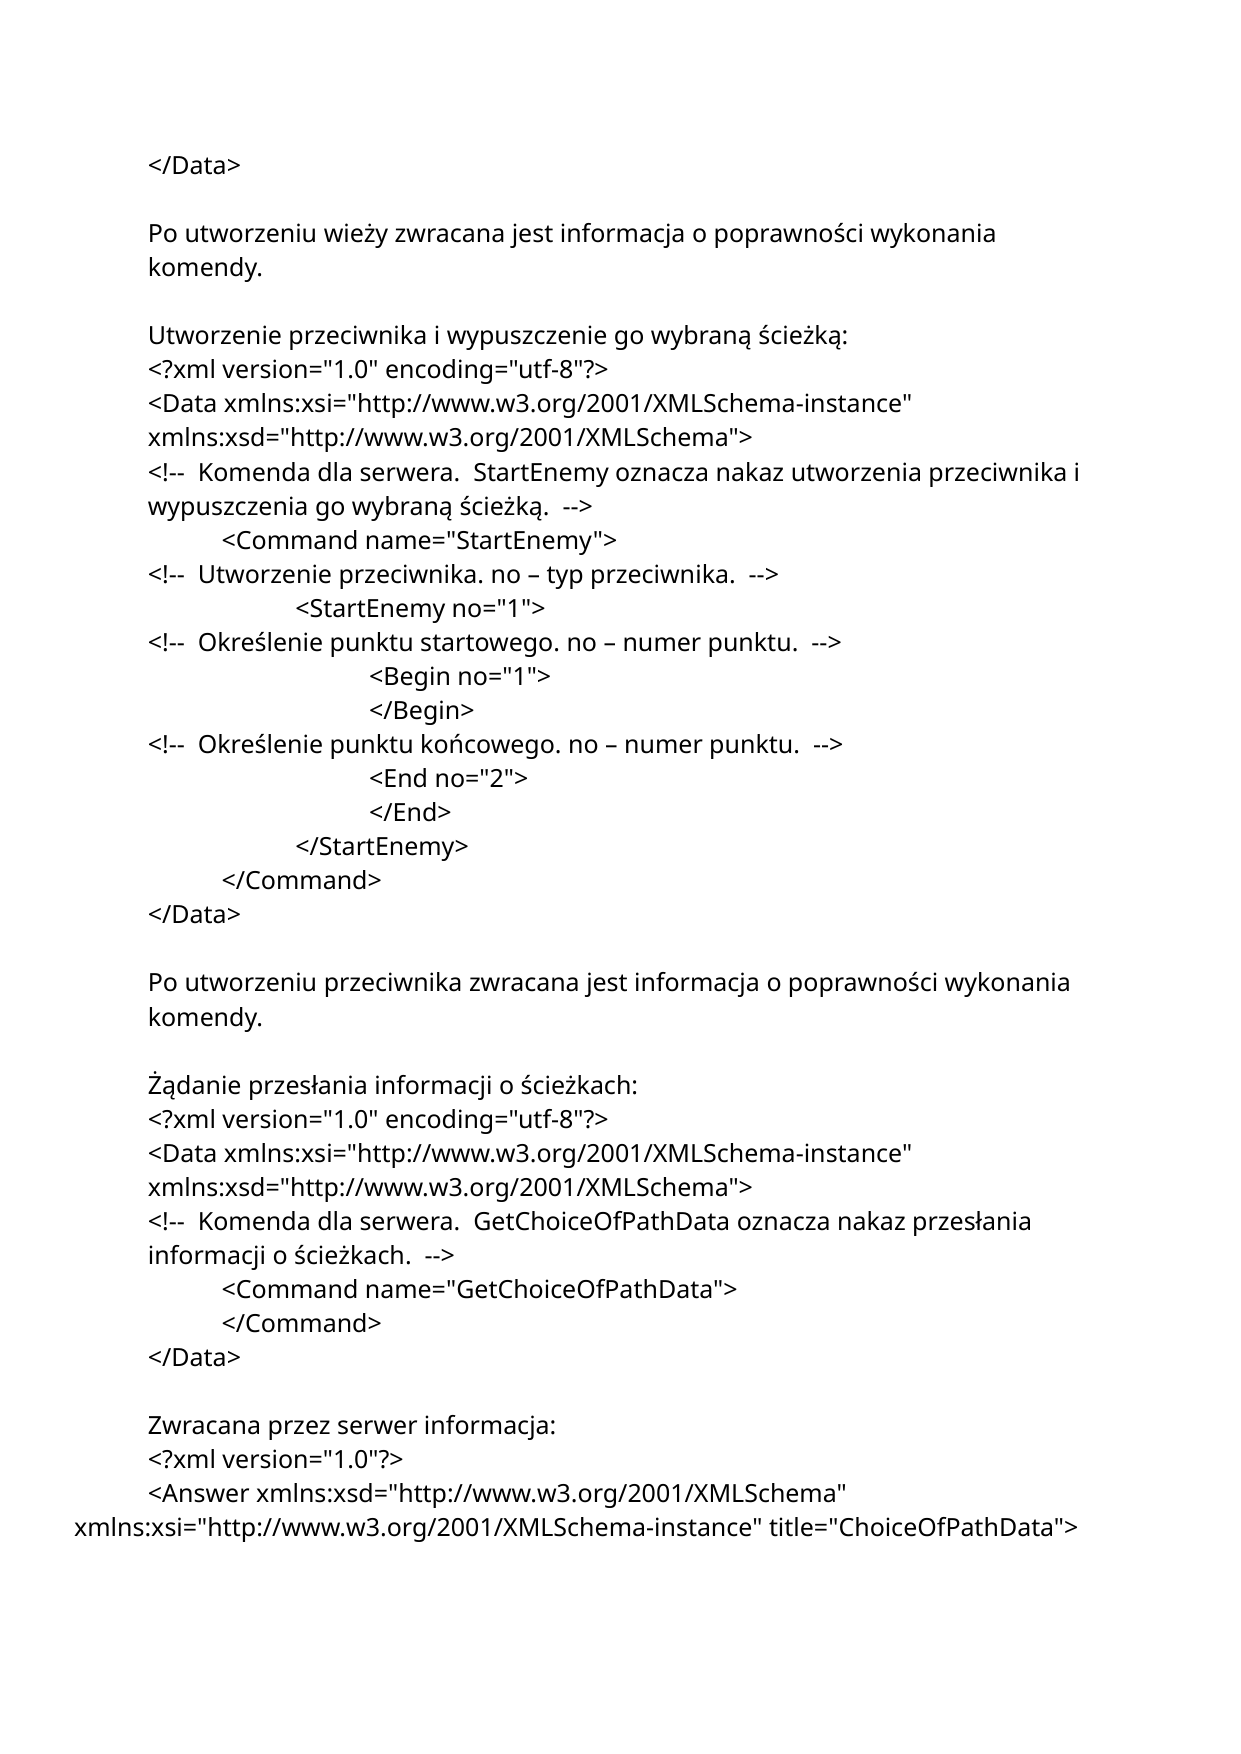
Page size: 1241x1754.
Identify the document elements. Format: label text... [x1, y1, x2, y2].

text <Command name="StartEnemy"> [148, 522, 1093, 556]
text </Command> [148, 863, 1093, 897]
text </Data> [148, 897, 1093, 931]
text <?xml version="1.0" encoding="utf-8"?> [148, 352, 1093, 386]
text <?xml version="1.0" encoding="utf-8"?> [148, 1101, 1093, 1135]
text <!-- Określenie punktu startowego. no – numer punktu. --> [148, 624, 1093, 658]
text Utworzenie przeciwnika i wypuszczenie go wybraną ścieżką: [148, 318, 1093, 352]
text <!-- Komenda dla serwera. GetChoiceOfPathData oznacza nakaz przesłania informacji o ścieżkach. --> [148, 1203, 1093, 1272]
text <!-- Utworzenie przeciwnika. no – typ przeciwnika. --> [148, 556, 1093, 590]
text </End> [148, 795, 1093, 829]
text <Data xmlns:xsi="http://www.w3.org/2001/XMLSchema-instance" xmlns:xsd="http://www.w3.org/2001/XMLSchema"> [148, 1135, 1093, 1203]
text </Data> [148, 1340, 1093, 1374]
text <Data xmlns:xsi="http://www.w3.org/2001/XMLSchema-instance" xmlns:xsd="http://www.w3.org/2001/XMLSchema"> [148, 386, 1093, 454]
text <Answer xmlns:xsd="http://www.w3.org/2001/XMLSchema" xmlns:xsi="http://www.w3.org/2001/XMLSchema-instance" title="ChoiceOfPathData"> [74, 1476, 1093, 1544]
text <End no="2"> [148, 761, 1093, 795]
text Żądanie przesłania informacji o ścieżkach: [148, 1067, 1093, 1101]
text Po utworzeniu wieży zwracana jest informacja o poprawności wykonania komendy. [148, 216, 1093, 284]
text <Begin no="1"> [148, 658, 1093, 693]
text <?xml version="1.0"?> [74, 1442, 1093, 1476]
text <Command name="GetChoiceOfPathData"> [148, 1272, 1093, 1306]
text Po utworzeniu przeciwnika zwracana jest informacja o poprawności wykonania komendy. [148, 965, 1093, 1033]
text Zwracana przez serwer informacja: [74, 1408, 1093, 1442]
text </Command> [148, 1306, 1093, 1340]
text <StartEnemy no="1"> [221, 590, 1093, 624]
text <!-- Komenda dla serwera. StartEnemy oznacza nakaz utworzenia przeciwnika i wypuszczenia go wybraną ścieżką. --> [148, 454, 1093, 522]
text </StartEnemy> [148, 829, 1093, 863]
text </Data> [74, 148, 1093, 182]
text </Begin> [148, 693, 1093, 727]
text <!-- Określenie punktu końcowego. no – numer punktu. --> [148, 727, 1093, 761]
